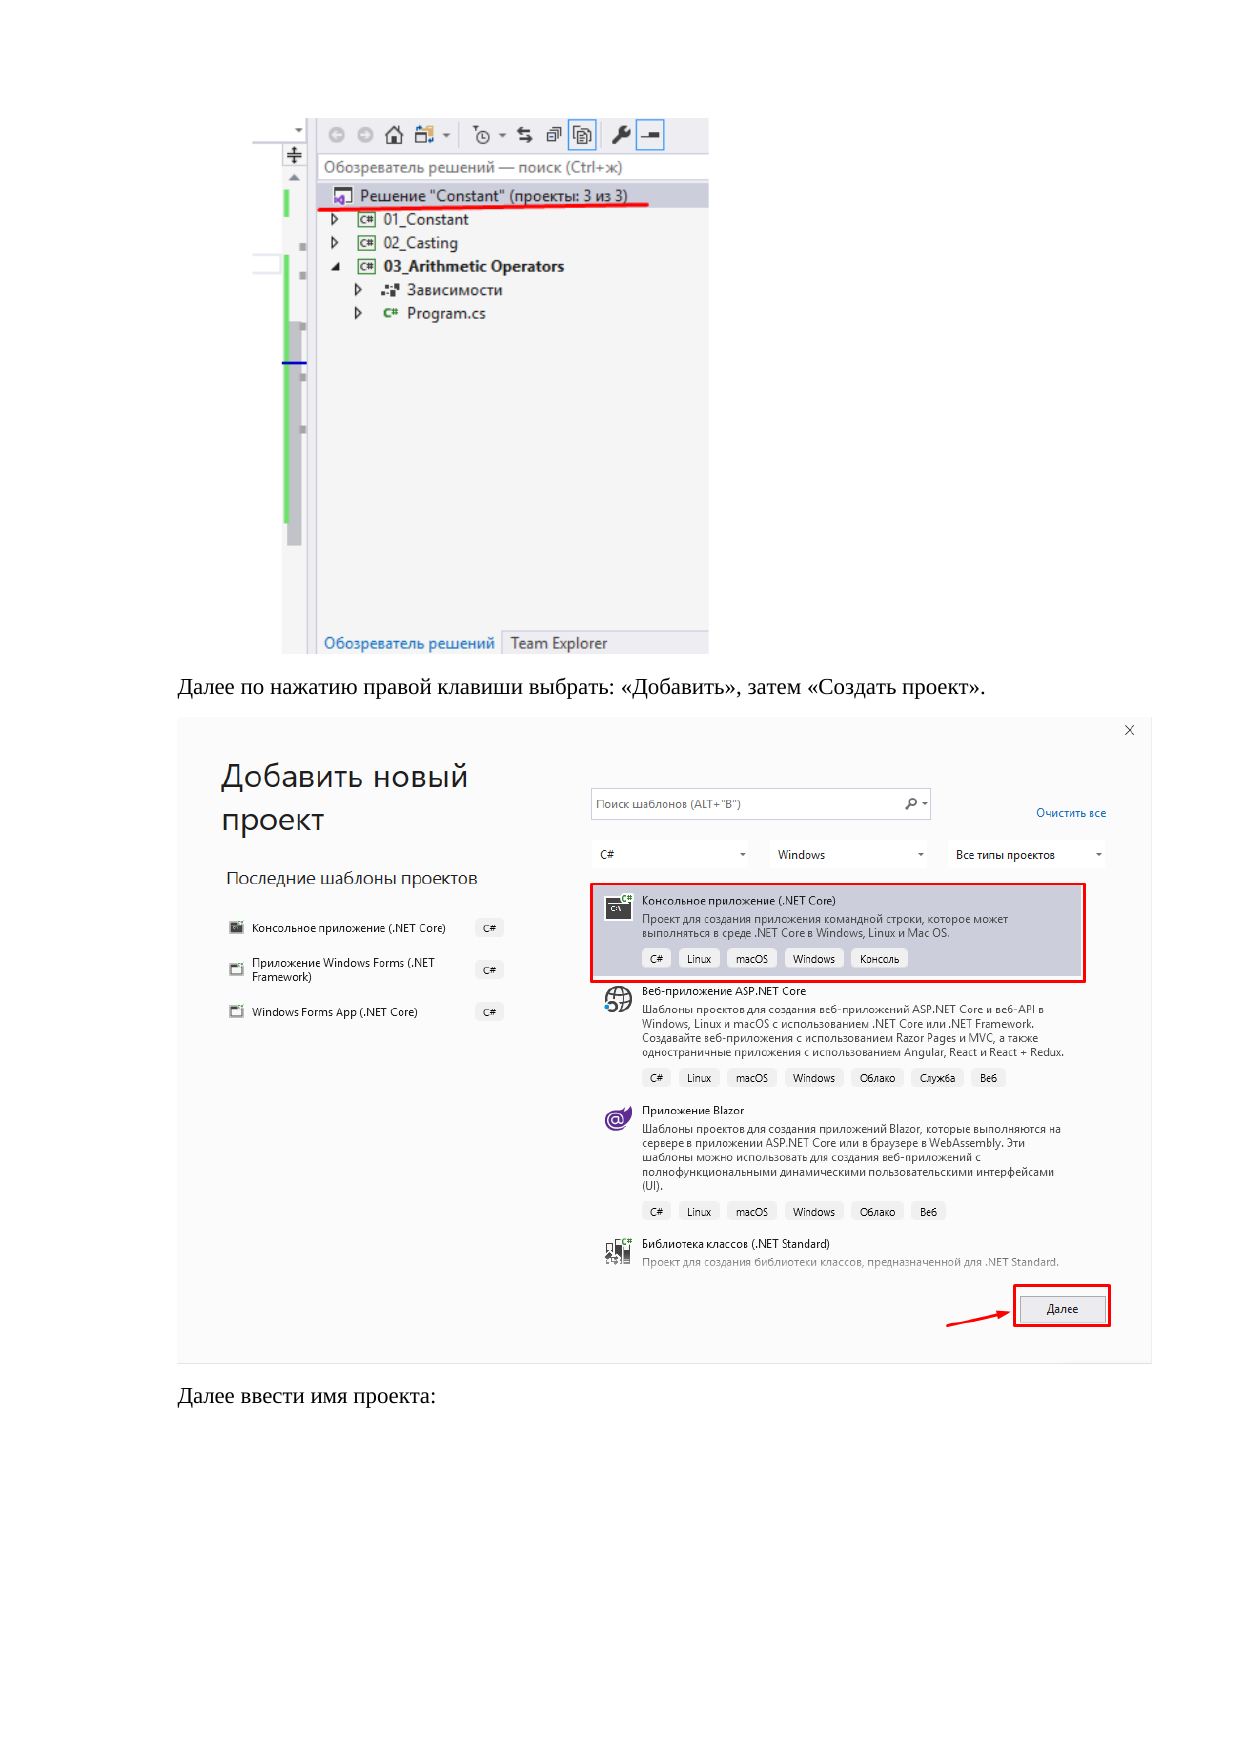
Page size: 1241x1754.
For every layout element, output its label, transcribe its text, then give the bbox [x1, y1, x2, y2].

picture [252, 118, 709, 654]
text Далее по нажатию правой клавиши выбрать: «Добавить», затем «Создать проект». [177, 673, 1152, 699]
picture [177, 717, 1152, 1364]
text Далее ввести имя проекта: [177, 1383, 1152, 1409]
